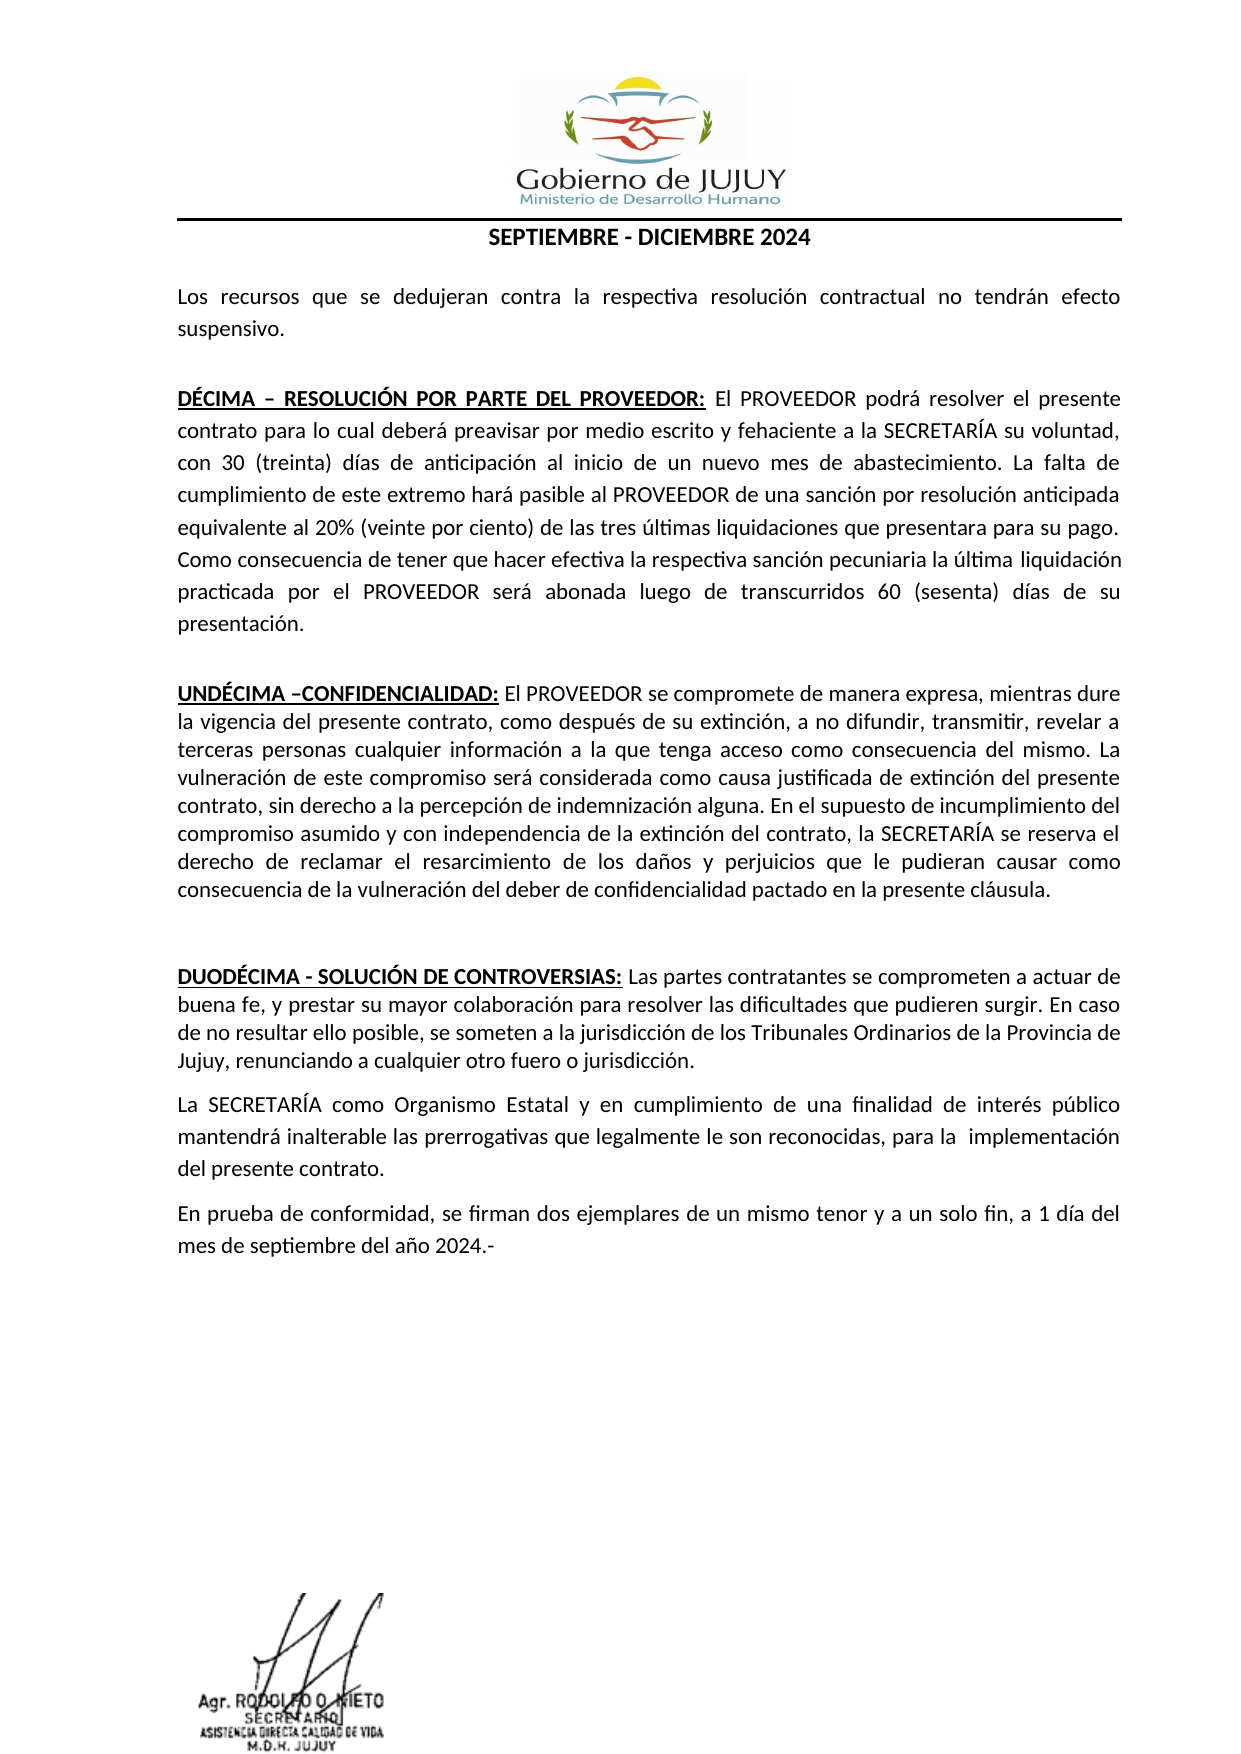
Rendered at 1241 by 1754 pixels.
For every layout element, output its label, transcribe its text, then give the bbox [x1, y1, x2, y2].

text Los recursos que se dedujeran contra la respectiva resolución contractual no tendrán efecto suspensivo. [177, 282, 1122, 342]
picture [507, 73, 792, 216]
text DUODÉCIMA - SOLUCIÓN DE CONTROVERSIAS: Las partes contratantes se comprometen a actuar de buena fe, y prestar su mayor colaboración para resolver las dificultades que pudieren surgir. En caso de no resultar ello posible, se someten a la jurisdicción de los Tribunales Ordinarios de la Provincia de Jujuy, renunciando a cualquier otro fuero o jurisdicción. [177, 962, 1122, 1074]
text UNDÉCIMA –CONFIDENCIALIDAD: El PROVEEDOR se compromete de manera expresa, mientras dure la vigencia del presente contrato, como después de su extinción, a no difundir, transmitir, revelar a terceras personas cualquier información a la que tenga acceso como consecuencia del mismo. La vulneración de este compromiso será considerada como causa justificada de extinción del presente contrato, sin derecho a la percepción de indemnización alguna. En el supuesto de incumplimiento del compromiso asumido y con independencia de la extinción del contrato, la SECRETARÍA se reserva el derecho de reclamar el resarcimiento de los daños y perjuicios que le pudieran causar como consecuencia de la vulneración del deber de confidencialidad pactado en la presente cláusula. [177, 679, 1122, 903]
text DÉCIMA – RESOLUCIÓN POR PARTE DEL PROVEEDOR: El PROVEEDOR podrá resolver el presente contrato para lo cual deberá preavisar por medio escrito y fehaciente a la SECRETARÍA su voluntad, con 30 (treinta) días de anticipación al inicio de un nuevo mes de abastecimiento. La falta de cumplimiento de este extremo hará pasible al PROVEEDOR de una sanción por resolución anticipada equivalente al 20% (veinte por ciento) de las tres últimas liquidaciones que presentara para su pago. Como consecuencia de tener que hacer efectiva la respectiva sanción pecuniaria la última liquidación practicada por el PROVEEDOR será abonada luego de transcurridos 60 (sesenta) días de su presentación. [177, 384, 1122, 637]
text En prueba de conformidad, se firman dos ejemplares de un mismo tenor y a un solo fin, a 1 día del mes de septiembre del año 2024.- [177, 1199, 1122, 1259]
picture [177, 1593, 409, 1754]
text La SECRETARÍA como Organismo Estatal y en cumplimiento de una finalidad de interés público mantendrá inalterable las prerrogativas que legalmente le son reconocidas, para la implementación del presente contrato. [177, 1090, 1122, 1183]
